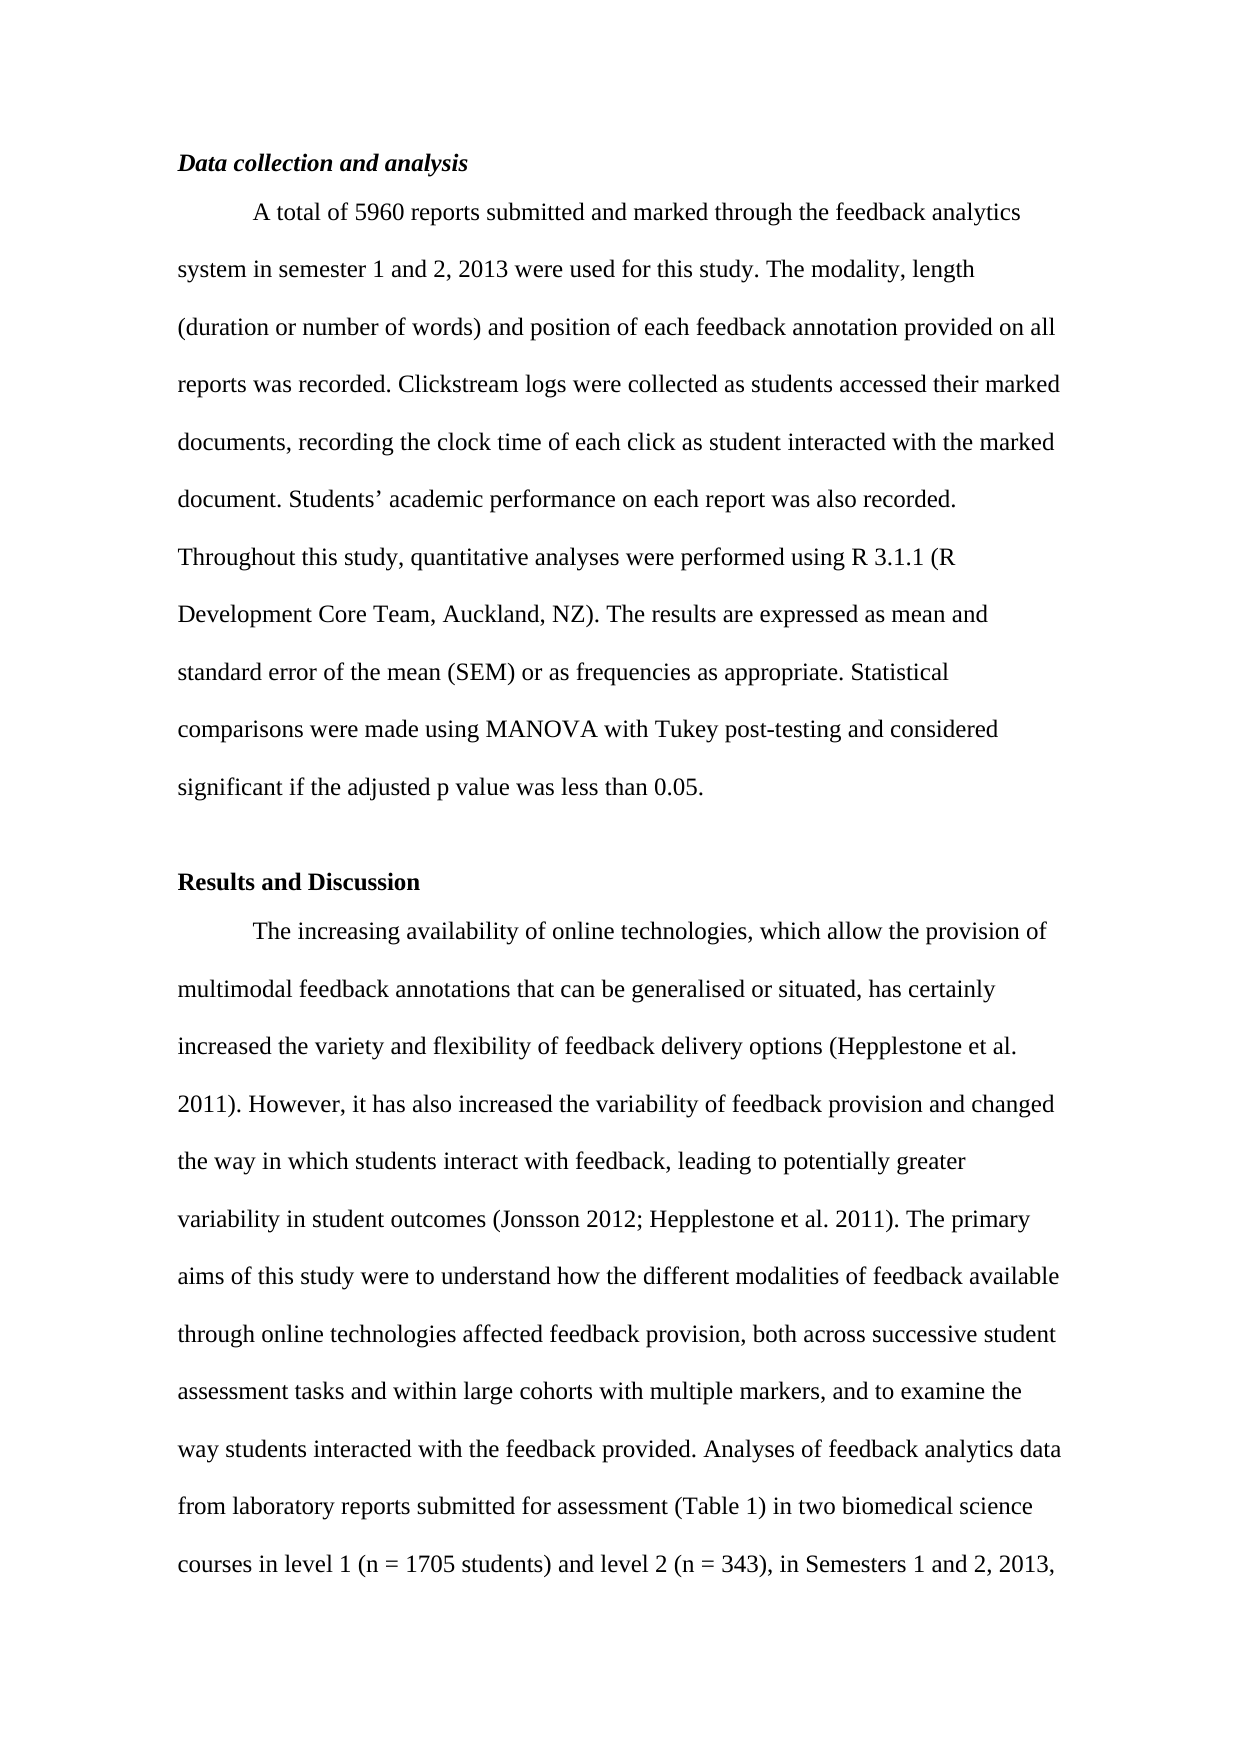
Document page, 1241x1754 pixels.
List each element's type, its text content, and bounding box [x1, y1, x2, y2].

subtitle Data collection and analysis [177, 148, 1004, 176]
text A total of 5960 reports submitted and marked through the feedback analytics system in semester 1 and 2, 2013 were used for this study. The modality, length (duration or number of words) and position of each feedback annotation provided on all reports was recorded. Clickstream logs were collected as students accessed their marked documents, recording the clock time of each click as student interacted with the marked document. Students’ academic performance on each report was also recorded. Throughout this study, quantitative analyses were performed using R 3.1.1 (R Development Core Team, Auckland, NZ). The results are expressed as mean and standard error of the mean (SEM) or as frequencies as appropriate. Statistical comparisons were made using MANOVA with Tukey post-testing and considered significant if the adjusted p value was less than 0.05. [177, 197, 1063, 801]
subtitle Results and Discussion [177, 867, 1004, 896]
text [177, 916, 1063, 1578]
